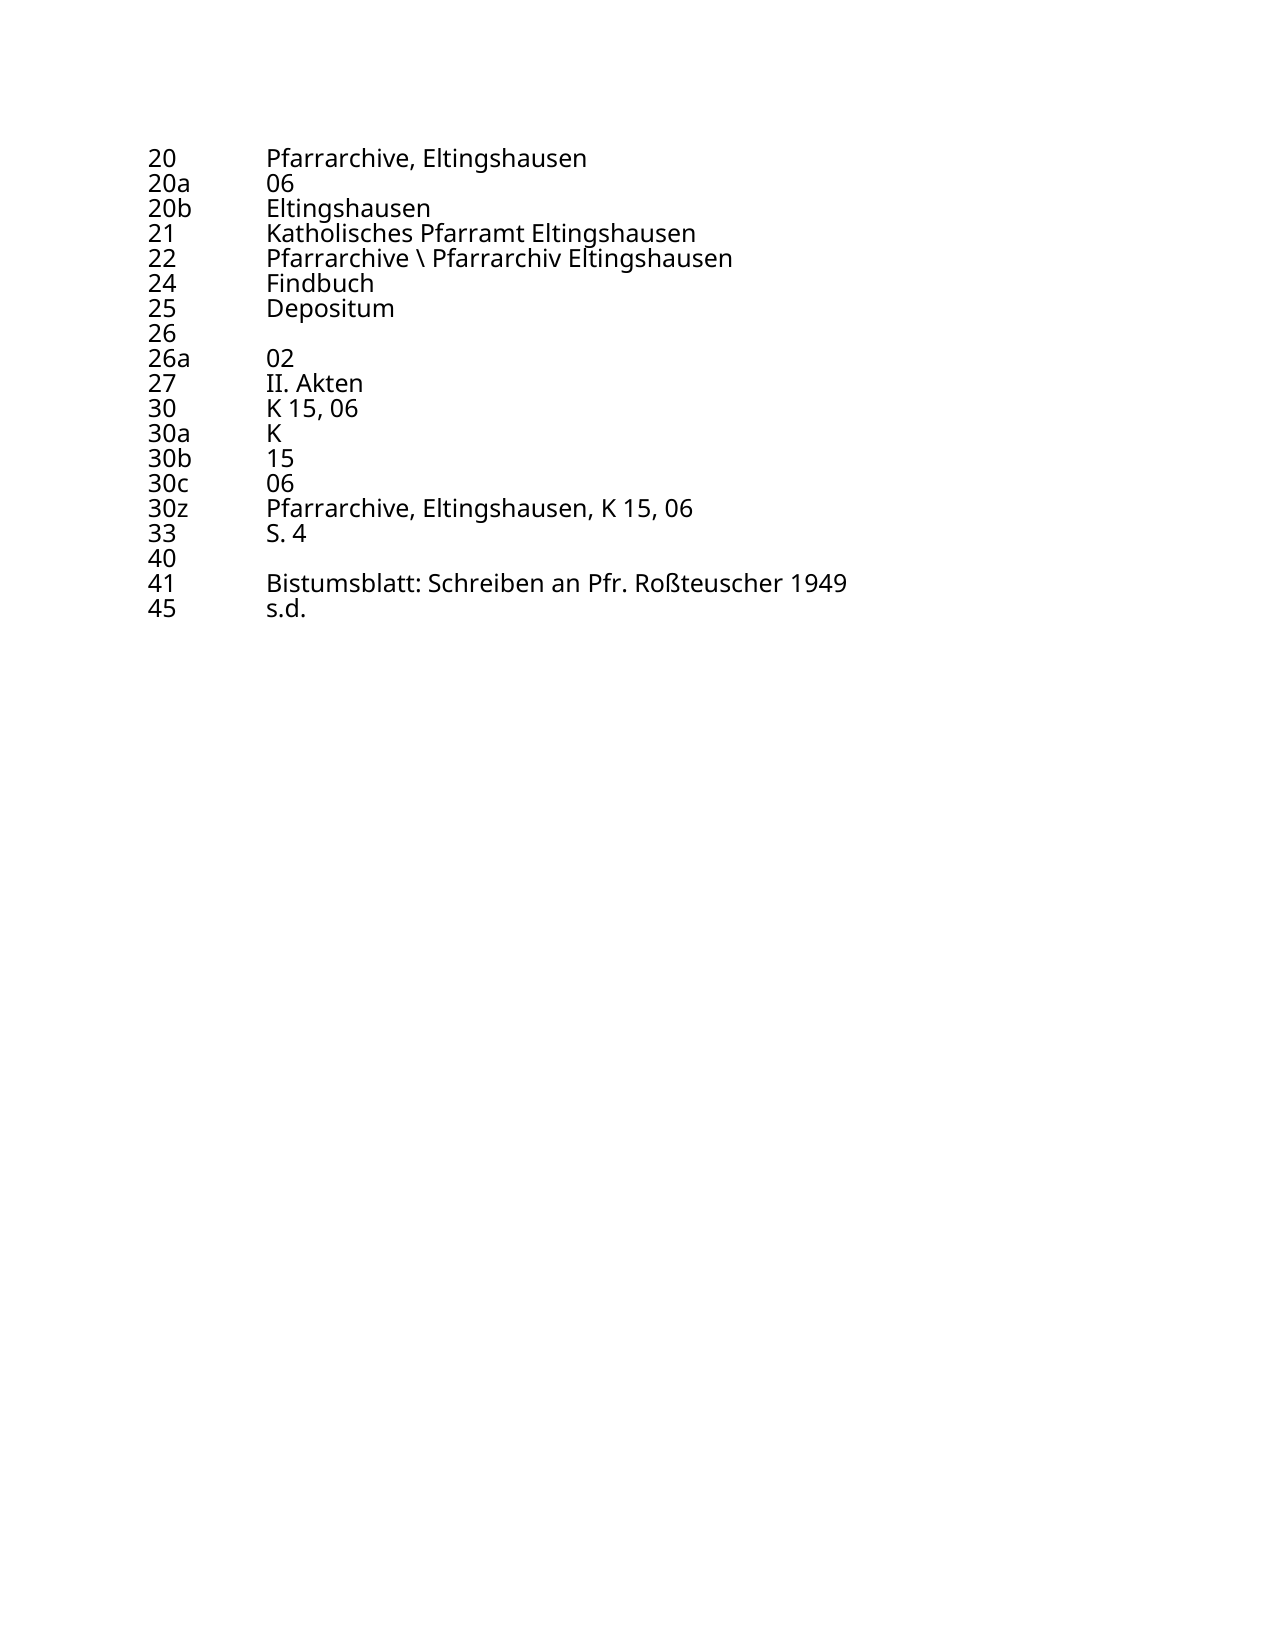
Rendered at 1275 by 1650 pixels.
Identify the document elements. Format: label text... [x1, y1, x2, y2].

text 45 s.d. [148, 598, 1127, 623]
text 21 Katholisches Pfarramt Eltingshausen [148, 223, 1127, 248]
text 30 K 15, 06 [148, 398, 1127, 423]
text 20a 06 [148, 173, 1127, 198]
text 22 Pfarrarchive \ Pfarrarchiv o[Eltingshausen]o [148, 248, 1127, 273]
text 33 S. 4 [148, 523, 1127, 548]
text 20b Eltingshausen [148, 198, 1127, 223]
text 30b 15 [148, 448, 1127, 473]
text 41 s[Bistumsblatt]s: Schreiben an p[5{Pfr.} 1{Roßteuscher}]p 1949 [148, 573, 1127, 598]
text 27 II. Akten [148, 373, 1127, 398]
text 25 Depositum [148, 298, 1127, 323]
text 20 Pfarrarchive, Eltingshausen [148, 148, 1127, 173]
text 30a K [148, 423, 1127, 448]
text 26a 02 [148, 348, 1127, 373]
text 24 Findbuch [148, 273, 1127, 298]
text 40 <-> [148, 548, 1127, 573]
text 30z Pfarrarchive, Eltingshausen, K 15, 06 [148, 498, 1127, 523]
text 26 <-> [148, 323, 1127, 348]
text 30c 06 [148, 473, 1127, 498]
